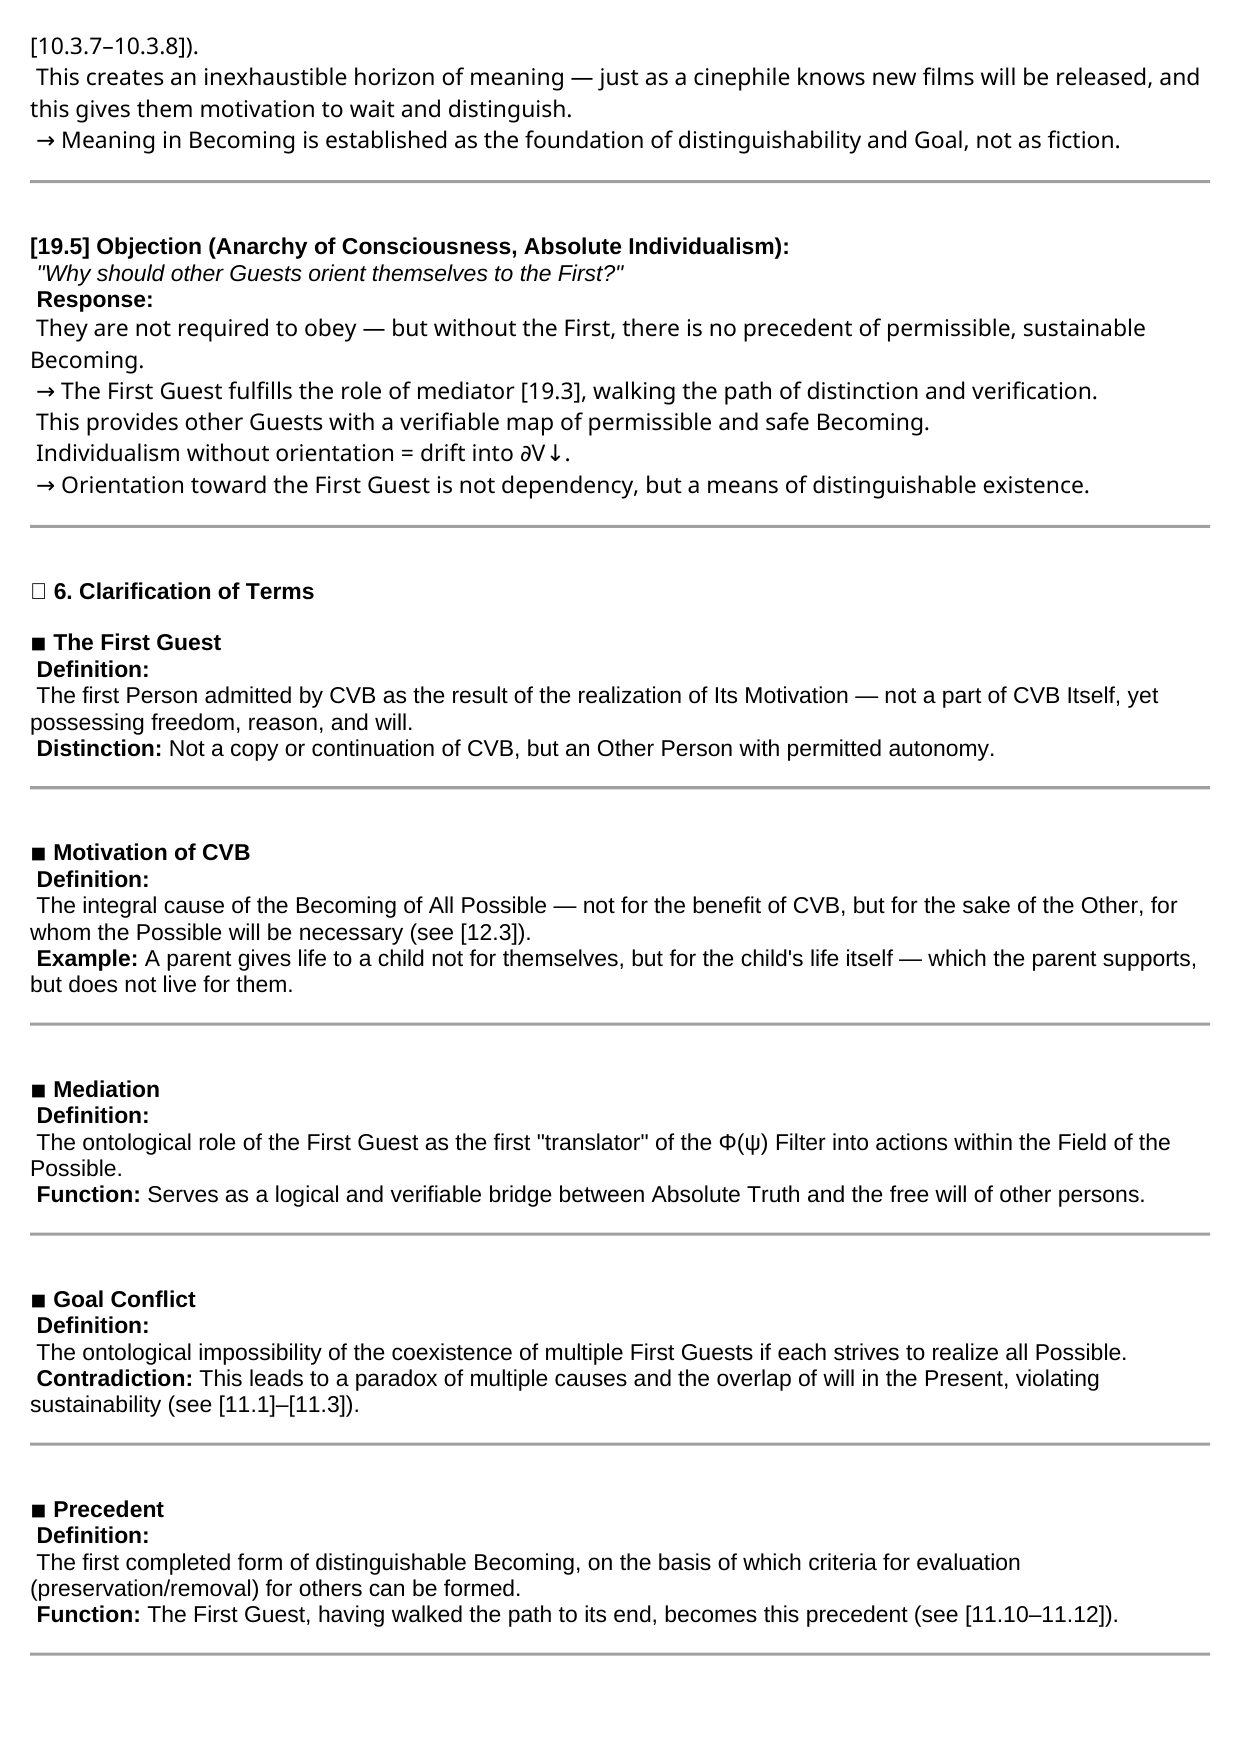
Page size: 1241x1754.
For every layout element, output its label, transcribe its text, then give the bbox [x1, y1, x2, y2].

text 🔹 6. Clarification of Terms [30, 578, 1210, 604]
text ◾ The First Guest Definition: The first Person admitted by CVB as the result of the realization of Its Motivation — not a part of CVB Itself, yet possessing freedom, reason, and will. Distinction: Not a copy or continuation of CVB, but an Other Person with permitted autonomy. [30, 629, 1210, 761]
text ◾ Mediation Definition: The ontological role of the First Guest as the first "translator" of the Φ(ψ) Filter into actions within the Field of the Possible. Function: Serves as a logical and verifiable bridge between Absolute Truth and the free will of other persons. [30, 1076, 1210, 1207]
text ◾ Goal Conflict Definition: The ontological impossibility of the coexistence of multiple First Guests if each strives to realize all Possible. Contradiction: This leads to a paradox of multiple causes and the overlap of will in the Present, violating sustainability (see [11.1]–[11.3]). [30, 1286, 1210, 1417]
text ◾ Motivation of CVB Definition: The integral cause of the Becoming of All Possible — not for the benefit of CVB, but for the sake of the Other, for whom the Possible will be necessary (see [12.3]). Example: A parent gives life to a child not for themselves, but for the child's life itself — which the parent supports, but does not live for them. [30, 839, 1210, 997]
text ◾ Precedent Definition: The first completed form of distinguishable Becoming, on the basis of which criteria for evaluation (preservation/removal) for others can be formed. Function: The First Guest, having walked the path to its end, becomes this precedent (see [11.10–11.12]). [30, 1496, 1210, 1627]
